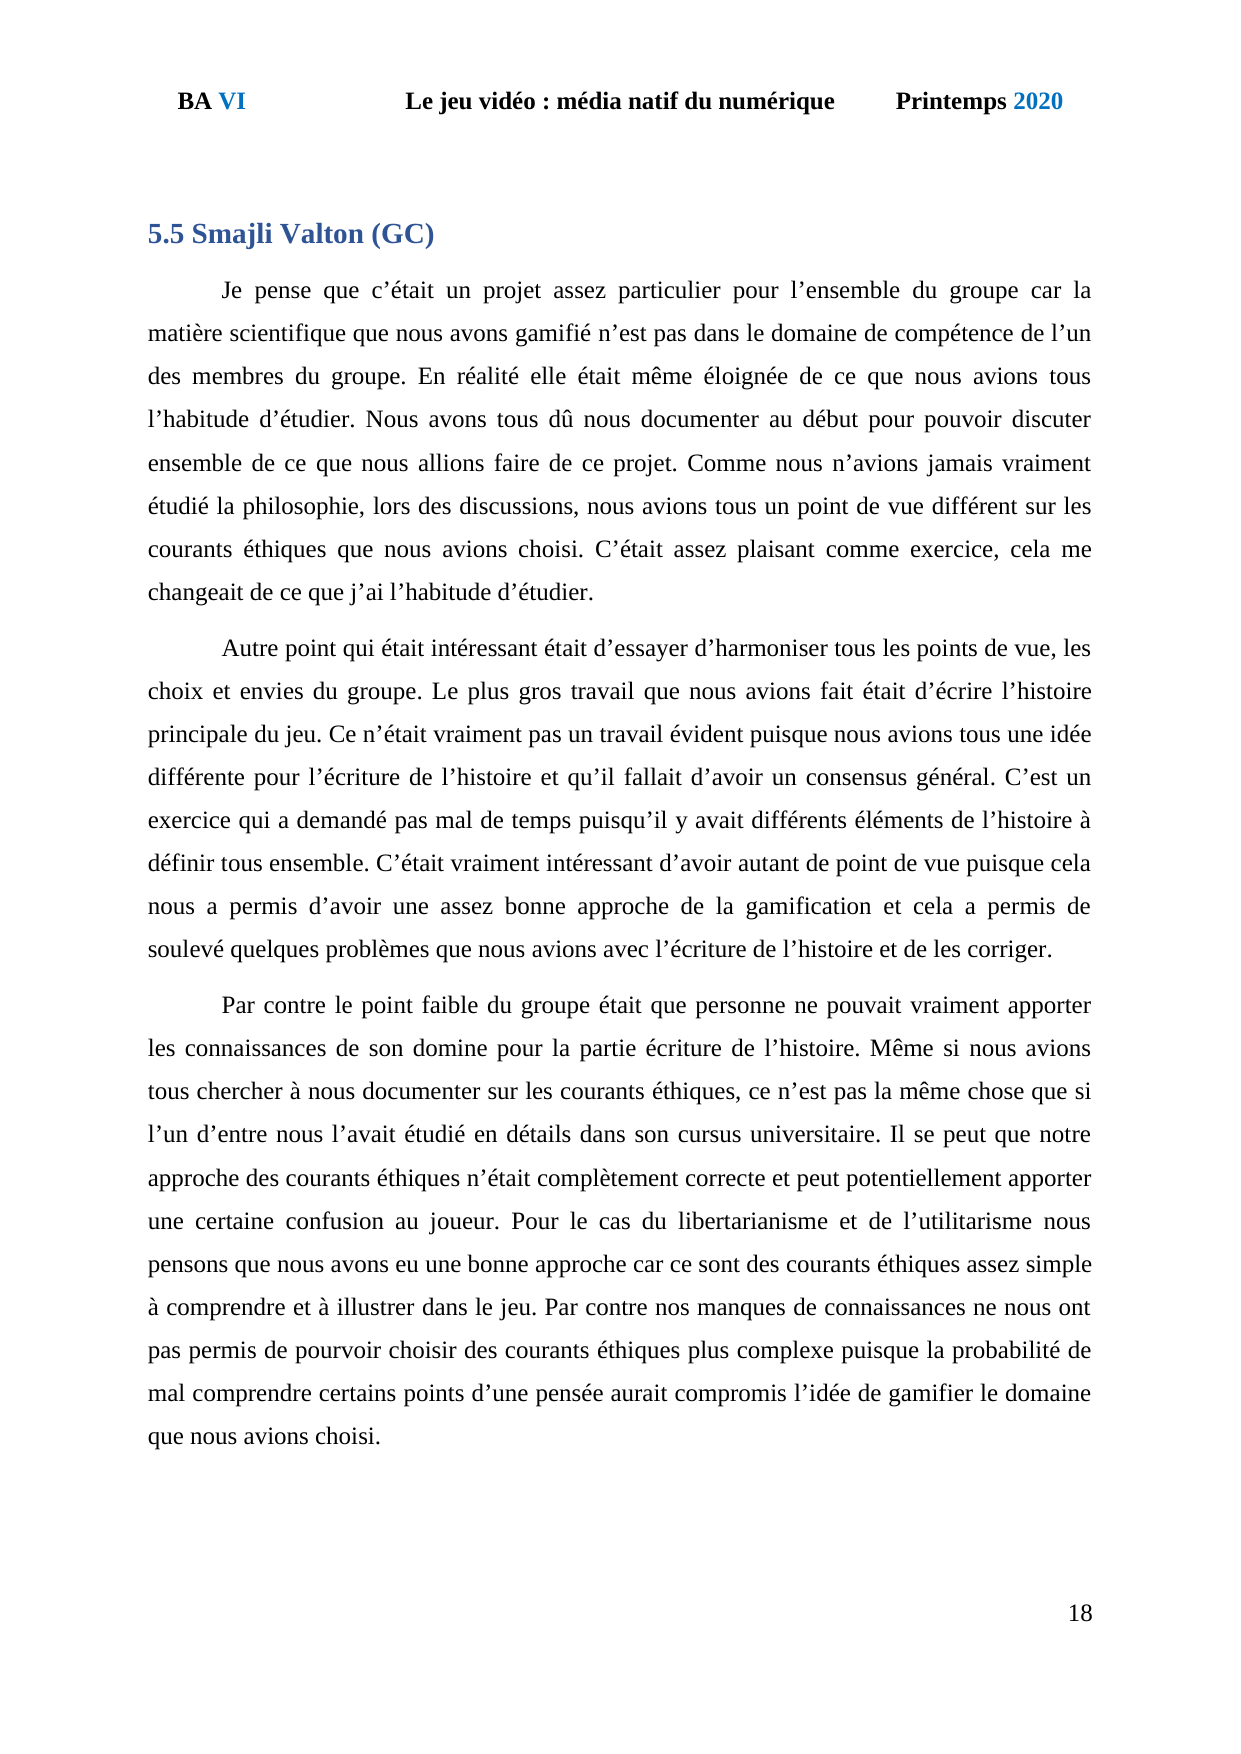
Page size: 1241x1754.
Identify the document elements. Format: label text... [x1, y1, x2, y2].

text Je pense que c’était un projet assez particulier pour l’ensemble du groupe car la matière scientifique que nous avons gamifié n’est pas dans le domaine de compétence de l’un des membres du groupe. En réalité elle était même éloignée de ce que nous avions tous l’habitude d’étudier. Nous avons tous dû nous documenter au début pour pouvoir discuter ensemble de ce que nous allions faire de ce projet. Comme nous n’avions jamais vraiment étudié la philosophie, lors des discussions, nous avions tous un point de vue différent sur les courants éthiques que nous avions choisi. C’était assez plaisant comme exercice, cela me changeait de ce que j’ai l’habitude d’étudier. [148, 275, 1093, 606]
text Par contre le point faible du groupe était que personne ne pouvait vraiment apporter les connaissances de son domine pour la partie écriture de l’histoire. Même si nous avions tous chercher à nous documenter sur les courants éthiques, ce n’est pas la même chose que si l’un d’entre nous l’avait étudié en détails dans son cursus universitaire. Il se peut que notre approche des courants éthiques n’était complètement correcte et peut potentiellement apporter une certaine confusion au joueur. Pour le cas du libertarianisme et de l’utilitarisme nous pensons que nous avons eu une bonne approche car ce sont des courants éthiques assez simple à comprendre et à illustrer dans le jeu. Par contre nos manques de connaissances ne nous ont pas permis de pourvoir choisir des courants éthiques plus complexe puisque la probabilité de mal comprendre certains points d’une pensée aurait compromis l’idée de gamifier le domaine que nous avions choisi. [148, 990, 1093, 1450]
text Autre point qui était intéressant était d’essayer d’harmoniser tous les points de vue, les choix et envies du groupe. Le plus gros travail que nous avions fait était d’écrire l’histoire principale du jeu. Ce n’était vraiment pas un travail évident puisque nous avions tous une idée différente pour l’écriture de l’histoire et qu’il fallait d’avoir un consensus général. C’est un exercice qui a demandé pas mal de temps puisqu’il y avait différents éléments de l’histoire à définir tous ensemble. C’était vraiment intéressant d’avoir autant de point de vue puisque cela nous a permis d’avoir une assez bonne approche de la gamification et cela a permis de soulevé quelques problèmes que nous avions avec l’écriture de l’histoire et de les corriger. [148, 633, 1093, 963]
text 5.5 Smajli Valton (GC) [148, 217, 1093, 250]
